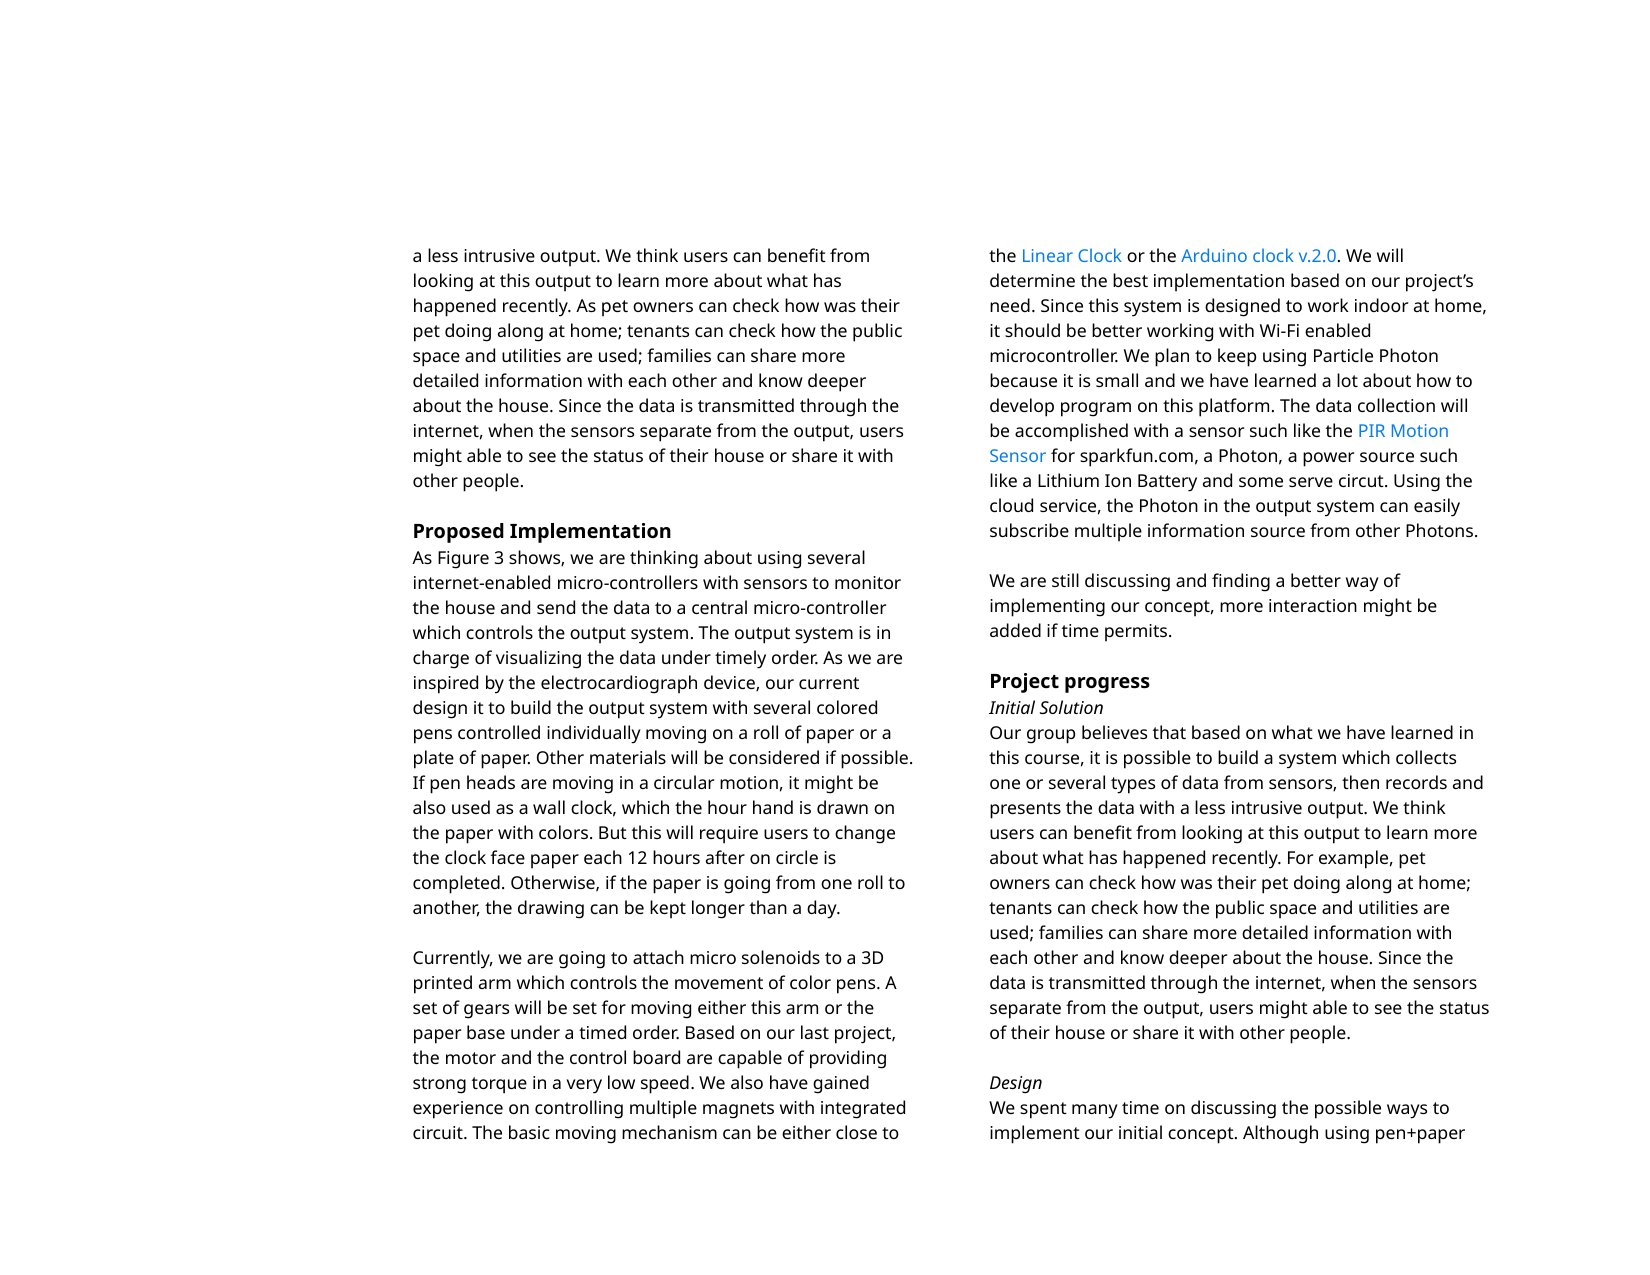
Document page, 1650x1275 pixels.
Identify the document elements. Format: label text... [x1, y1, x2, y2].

text Our group believes that based on what we have learned in this course, it is possible to build a system which collects one or several types of data from sensors, then records and presents the data with a less intrusive output. We think users can benefit from looking at this output to learn more about what has happened recently. For example, pet owners can check how was their pet doing along at home; tenants can check how the public space and utilities are used; families can share more detailed information with each other and know deeper about the house. Since the data is transmitted through the internet, when the sensors separate from the output, users might able to see the status of their house or share it with other people. [989, 720, 1491, 1045]
subtitle Proposed Implementation [412, 518, 914, 545]
subtitle Initial Solution [989, 695, 1491, 720]
text Currently, we are going to attach micro solenoids to a 3D printed arm which controls the movement of color pens. A set of gears will be set for moving either this arm or the paper base under a timed order. Based on our last project, the motor and the control board are capable of providing strong torque in a very low speed. We also have gained experience on controlling multiple magnets with integrated circuit. The basic moving mechanism can be either close to the Linear Clock or the Arduino clock v.2.0. We will determine the best implementation based on our project’s need. Since this system is designed to work indoor at home, it should be better working with Wi-Fi enabled microcontroller. We plan to keep using Particle Photon because it is small and we have learned a lot about how to develop program on this platform. The data collection will be accomplished with a sensor such like the PIR Motion Sensor for sparkfun.com, a Photon, a power source such like a Lithium Ion Battery and some serve circut. Using the cloud service, the Photon in the output system can easily subscribe multiple information source from other Photons. [412, 945, 914, 1145]
subtitle Project progress [989, 668, 1491, 695]
text We are still discussing and finding a better way of implementing our concept, more interaction might be added if time permits. [989, 568, 1491, 643]
subtitle Design [989, 1070, 1491, 1095]
text As Figure 3 shows, we are thinking about using several internet-enabled micro-controllers with sensors to monitor the house and send the data to a central micro-controller which controls the output system. The output system is in charge of visualizing the data under timely order. As we are inspired by the electrocardiograph device, our current design it to build the output system with several colored pens controlled individually moving on a roll of paper or a plate of paper. Other materials will be considered if possible. If pen heads are moving in a circular motion, it might be also used as a wall clock, which the hour hand is drawn on the paper with colors. But this will require users to change the clock face paper each 12 hours after on circle is completed. Otherwise, if the paper is going from one roll to another, the drawing can be kept longer than a day. [412, 545, 914, 920]
text Currently, we are going to attach micro solenoids to a 3D printed arm which controls the movement of color pens. A set of gears will be set for moving either this arm or the paper base under a timed order. Based on our last project, the motor and the control board are capable of providing strong torque in a very low speed. We also have gained experience on controlling multiple magnets with integrated circuit. The basic moving mechanism can be either close to the Linear Clock or the Arduino clock v.2.0. We will determine the best implementation based on our project’s need. Since this system is designed to work indoor at home, it should be better working with Wi-Fi enabled microcontroller. We plan to keep using Particle Photon because it is small and we have learned a lot about how to develop program on this platform. The data collection will be accomplished with a sensor such like the PIR Motion Sensor for sparkfun.com, a Photon, a power source such like a Lithium Ion Battery and some serve circut. Using the cloud service, the Photon in the output system can easily subscribe multiple information source from other Photons. [989, 243, 1491, 543]
